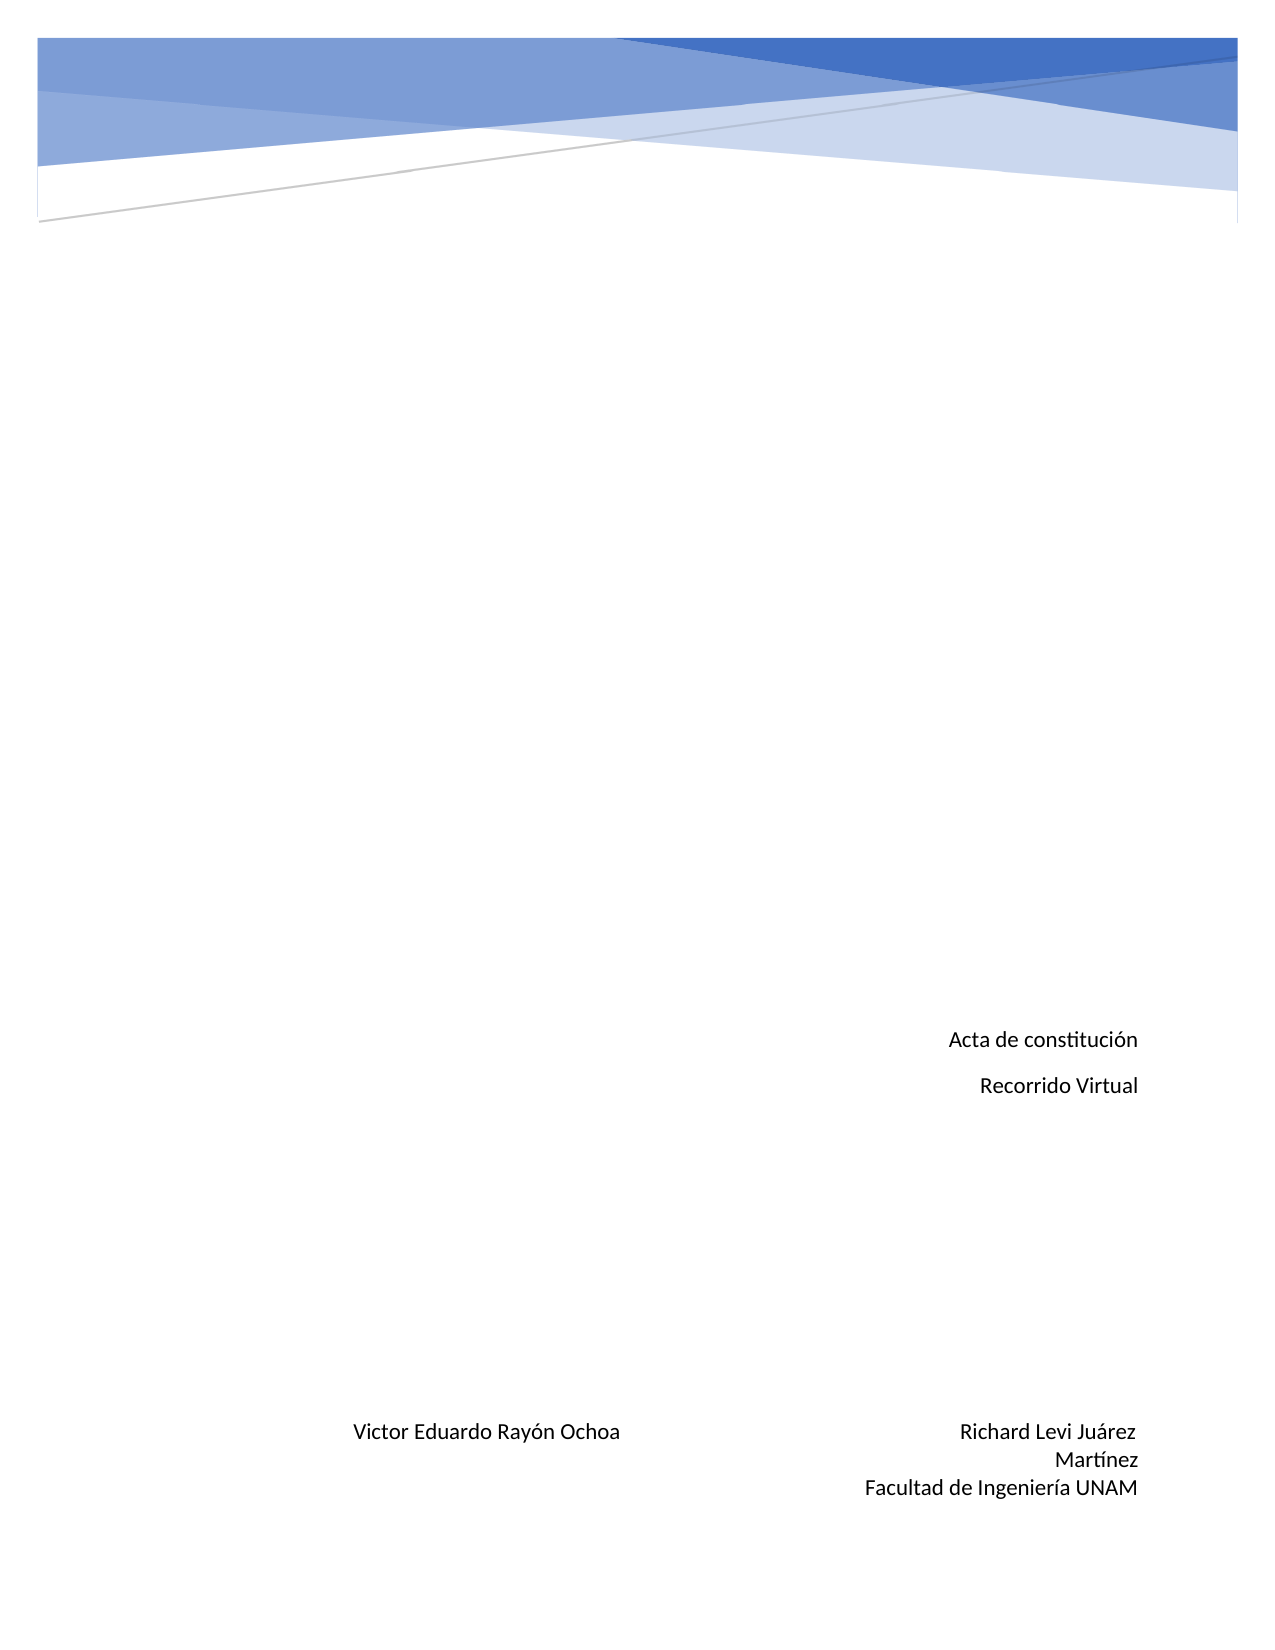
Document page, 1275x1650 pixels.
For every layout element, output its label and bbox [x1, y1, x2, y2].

picture [37, 37, 1238, 238]
